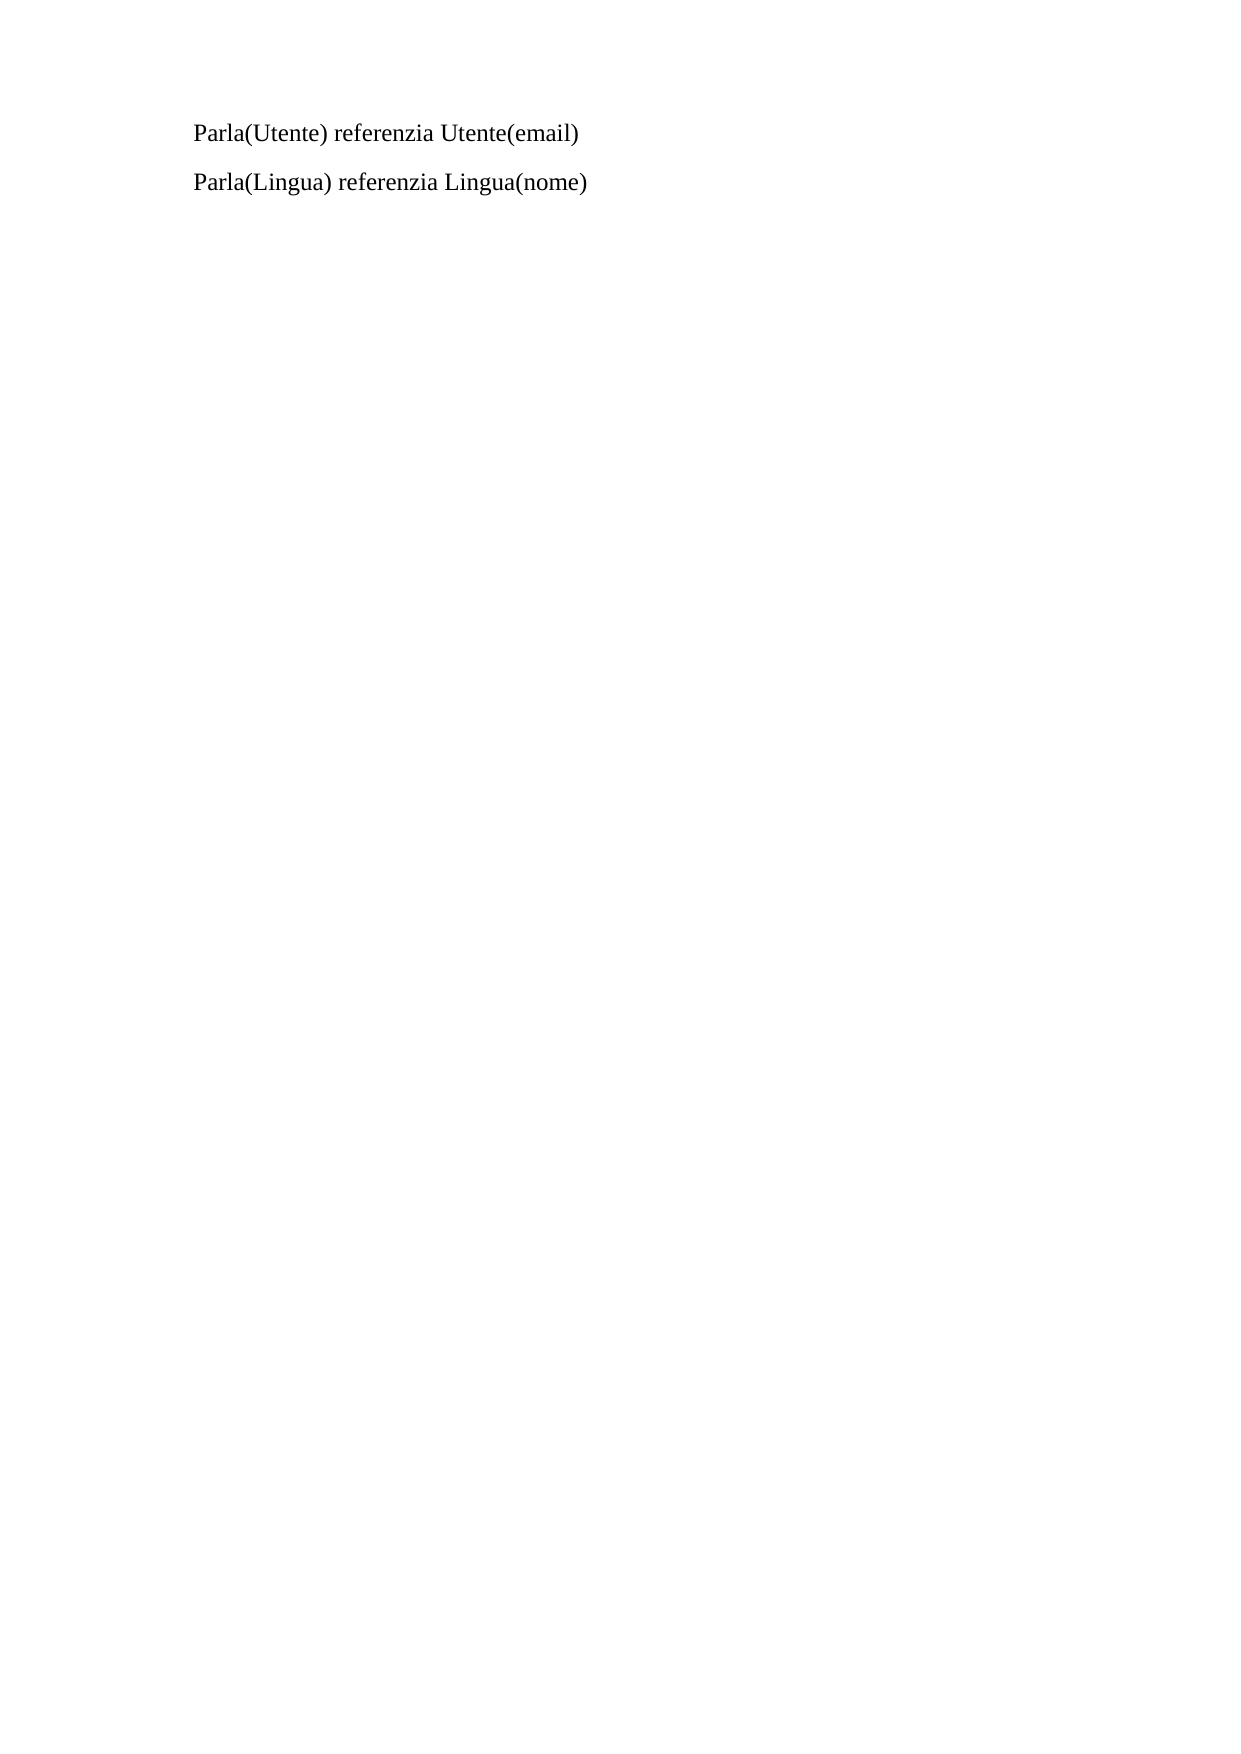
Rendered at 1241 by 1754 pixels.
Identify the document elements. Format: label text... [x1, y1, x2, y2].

text Parla(Lingua) referenzia Lingua(nome) [193, 167, 1122, 196]
text Parla(Utente) referenzia Utente(email) [118, 118, 1122, 147]
